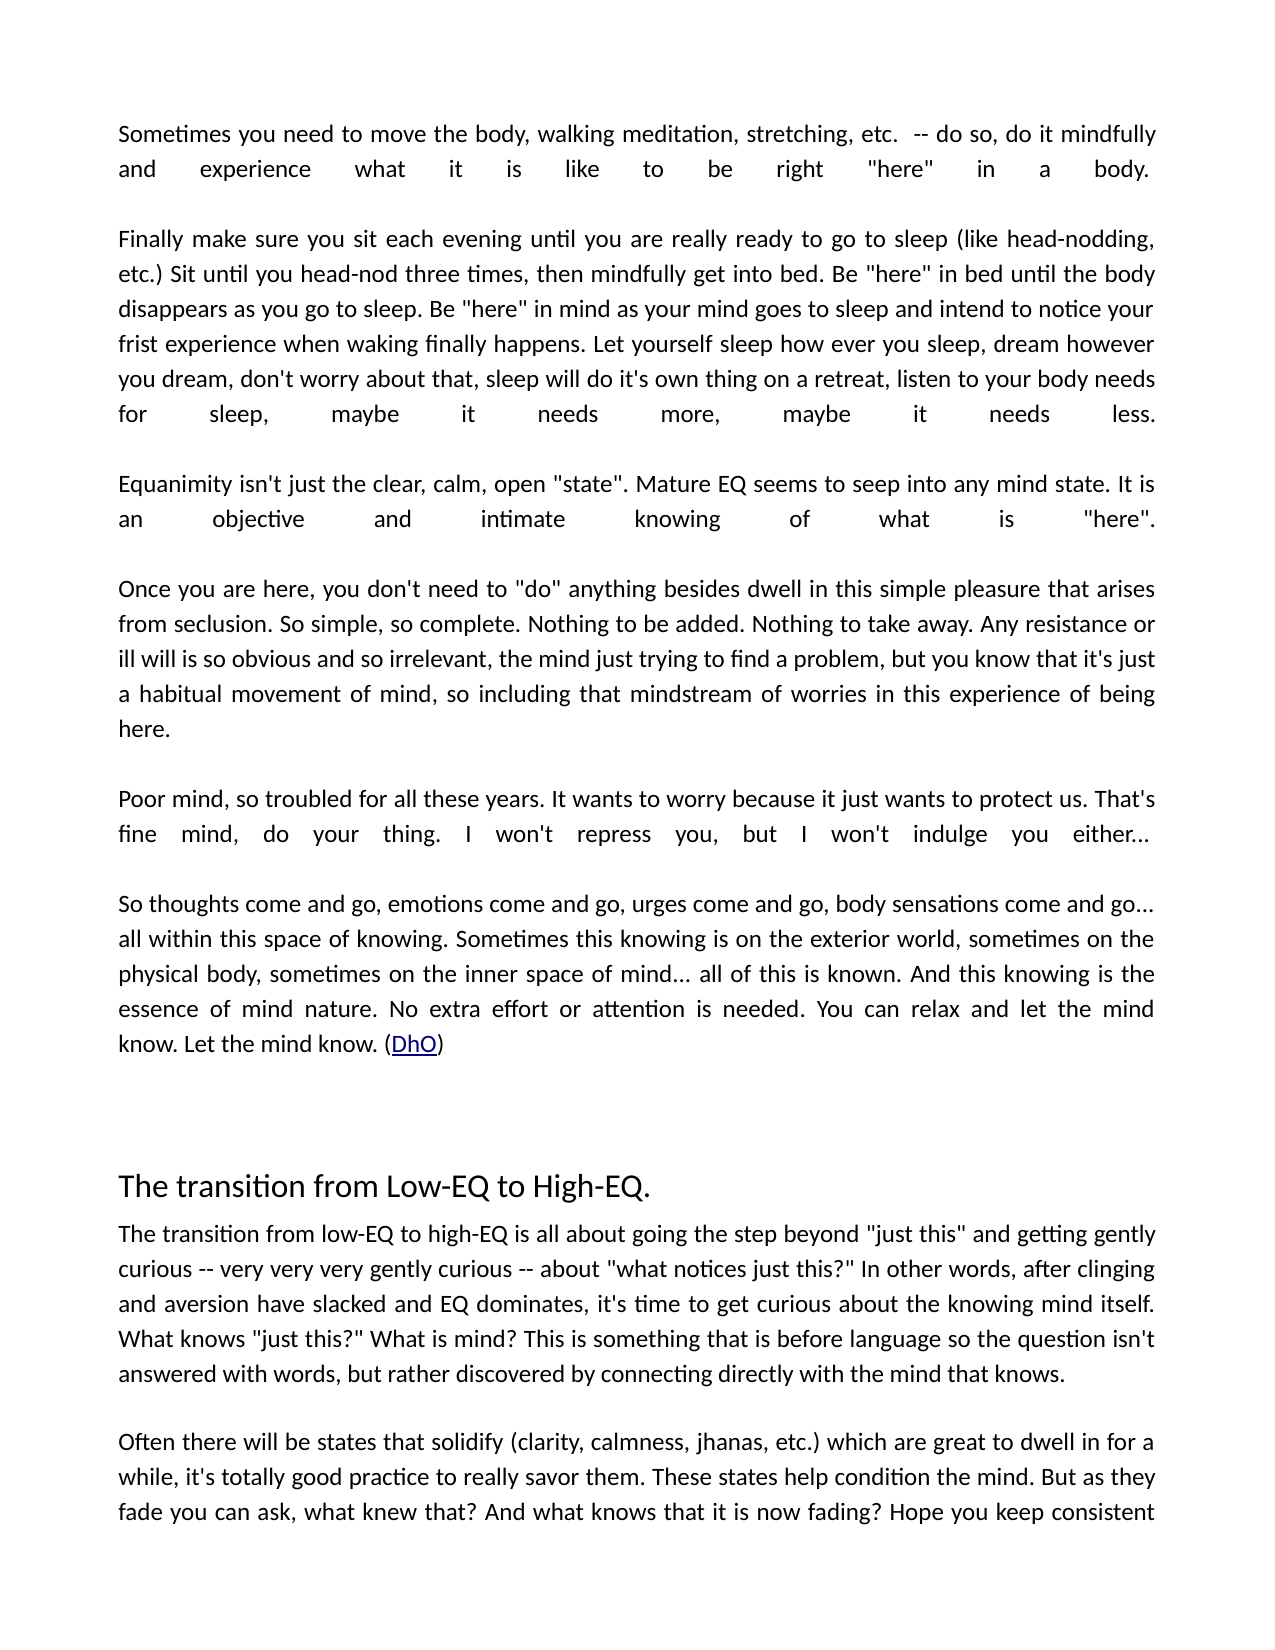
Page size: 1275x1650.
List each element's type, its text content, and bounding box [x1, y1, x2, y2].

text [118, 118, 1157, 1059]
subtitle The transition from Low-EQ to High-EQ. [118, 1164, 1157, 1205]
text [118, 1426, 1157, 1526]
text The transition from low-EQ to high-EQ is all about going the step beyond "just this" and getting gently curious -- very very very gently curious -- about "what notices just this?" In other words, after clinging and aversion have slacked and EQ dominates, it's time to get curious about the knowing mind itself. What knows "just this?" What is mind? This is something that is before language so the question isn't answered with words, but rather discovered by connecting directly with the mind that knows. [118, 1218, 1157, 1388]
